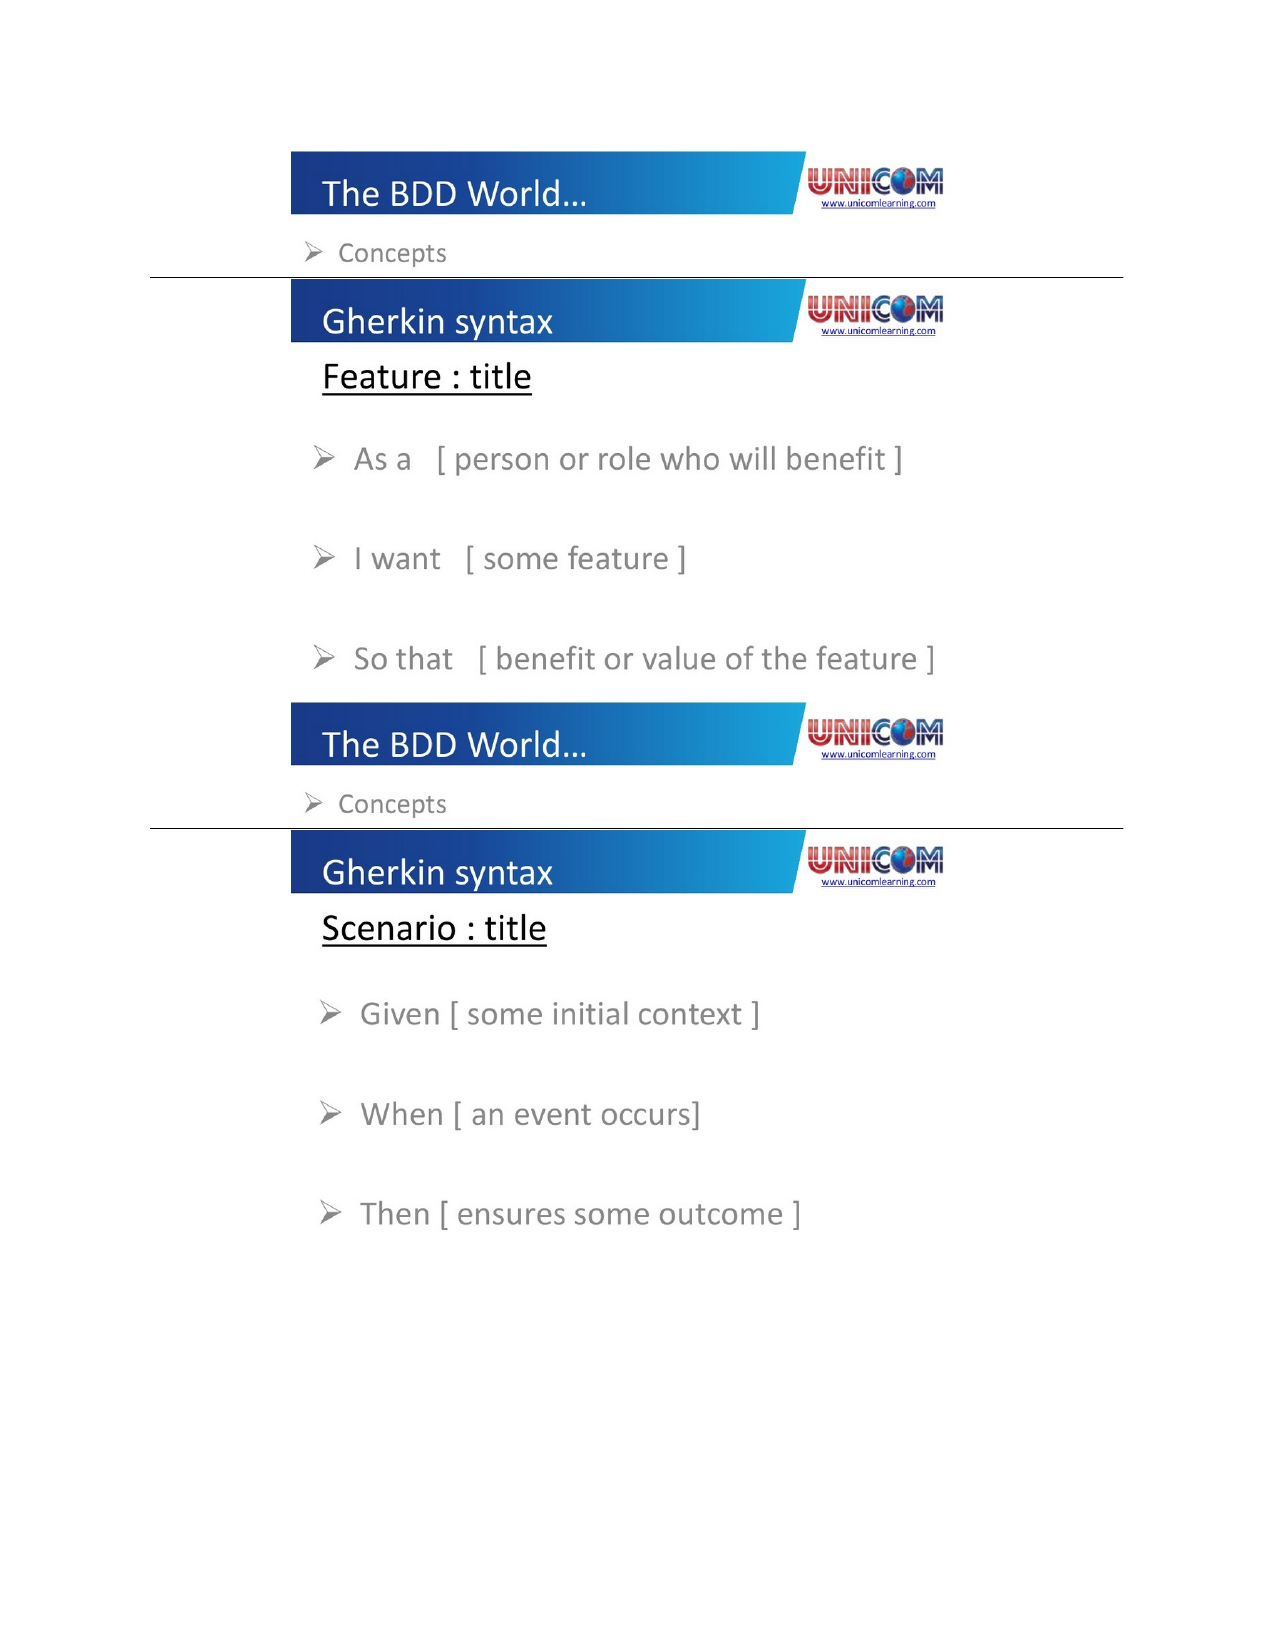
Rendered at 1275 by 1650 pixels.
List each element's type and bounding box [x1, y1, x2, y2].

picture [150, 701, 1124, 1248]
picture [150, 150, 1124, 697]
